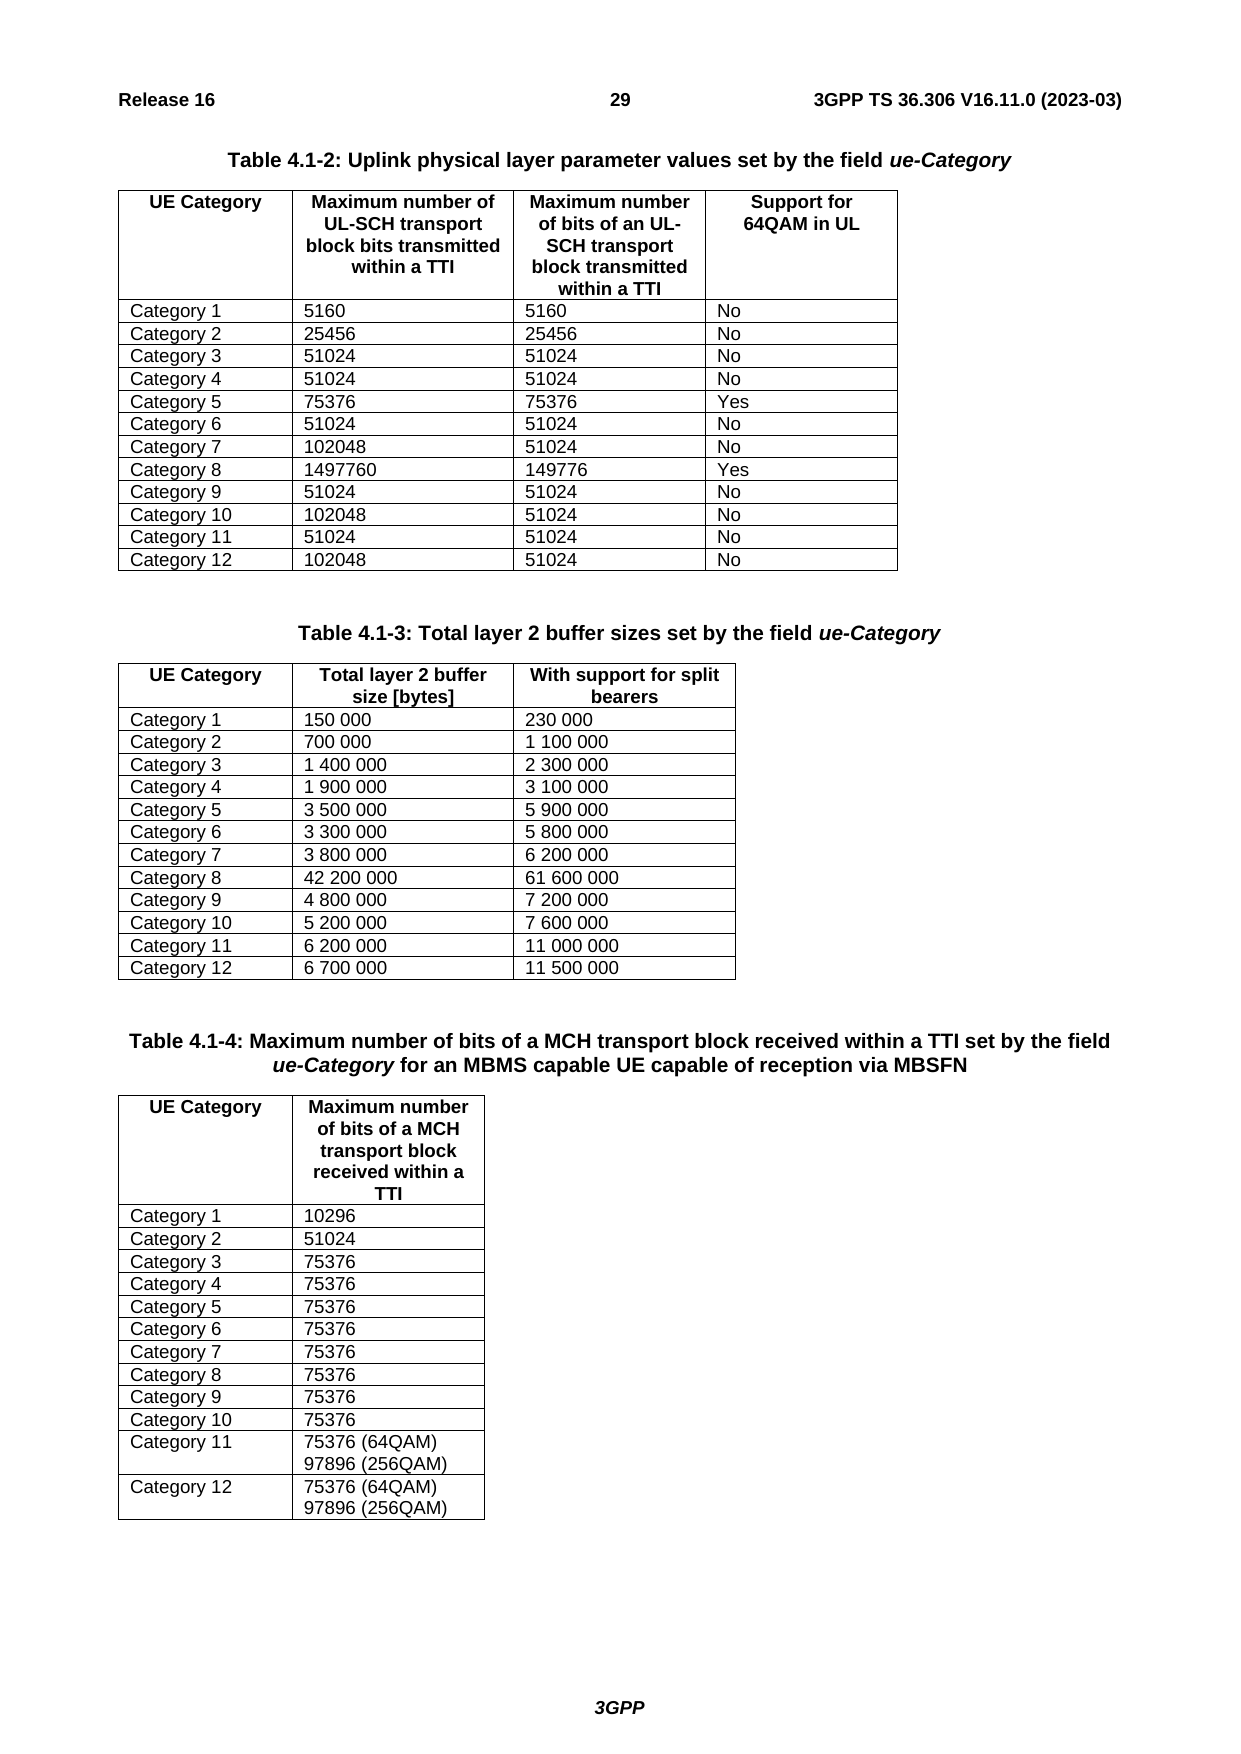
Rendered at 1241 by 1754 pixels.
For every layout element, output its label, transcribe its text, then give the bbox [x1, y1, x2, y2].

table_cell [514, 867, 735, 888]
text Table 4.1-4: Maximum number of bits of a MCH transport block received within a TTI set by the field ue-Category for an MBMS capable UE capable of reception via MBSFN [118, 1029, 1122, 1077]
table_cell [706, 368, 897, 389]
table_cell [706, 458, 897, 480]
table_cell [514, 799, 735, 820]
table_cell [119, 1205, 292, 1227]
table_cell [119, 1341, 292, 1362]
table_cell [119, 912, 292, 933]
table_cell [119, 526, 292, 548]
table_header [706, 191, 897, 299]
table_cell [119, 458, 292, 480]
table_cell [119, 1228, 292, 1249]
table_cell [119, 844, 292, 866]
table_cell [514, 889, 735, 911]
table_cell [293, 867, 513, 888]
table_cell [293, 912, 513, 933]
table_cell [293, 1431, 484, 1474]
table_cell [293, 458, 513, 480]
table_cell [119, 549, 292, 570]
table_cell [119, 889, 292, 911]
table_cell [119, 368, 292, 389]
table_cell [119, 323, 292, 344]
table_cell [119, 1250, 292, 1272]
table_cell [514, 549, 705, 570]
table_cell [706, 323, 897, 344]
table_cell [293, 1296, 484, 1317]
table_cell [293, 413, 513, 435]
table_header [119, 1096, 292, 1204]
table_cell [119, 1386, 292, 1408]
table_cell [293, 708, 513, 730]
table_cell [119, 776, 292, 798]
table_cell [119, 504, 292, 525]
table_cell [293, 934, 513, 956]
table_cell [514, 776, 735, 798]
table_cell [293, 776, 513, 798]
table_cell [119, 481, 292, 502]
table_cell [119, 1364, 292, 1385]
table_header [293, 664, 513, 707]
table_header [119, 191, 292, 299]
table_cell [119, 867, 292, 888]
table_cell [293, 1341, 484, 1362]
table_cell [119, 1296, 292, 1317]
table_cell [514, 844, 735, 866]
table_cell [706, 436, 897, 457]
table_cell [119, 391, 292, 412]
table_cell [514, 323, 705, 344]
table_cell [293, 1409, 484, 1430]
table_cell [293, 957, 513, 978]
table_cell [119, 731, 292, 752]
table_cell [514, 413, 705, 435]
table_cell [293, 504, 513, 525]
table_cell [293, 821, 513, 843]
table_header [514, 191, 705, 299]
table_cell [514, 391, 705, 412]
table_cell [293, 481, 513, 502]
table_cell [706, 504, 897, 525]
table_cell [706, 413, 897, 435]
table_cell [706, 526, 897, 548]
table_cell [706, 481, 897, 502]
text Table 4.1-2: Uplink physical layer parameter values set by the field ue-Category [118, 147, 1122, 171]
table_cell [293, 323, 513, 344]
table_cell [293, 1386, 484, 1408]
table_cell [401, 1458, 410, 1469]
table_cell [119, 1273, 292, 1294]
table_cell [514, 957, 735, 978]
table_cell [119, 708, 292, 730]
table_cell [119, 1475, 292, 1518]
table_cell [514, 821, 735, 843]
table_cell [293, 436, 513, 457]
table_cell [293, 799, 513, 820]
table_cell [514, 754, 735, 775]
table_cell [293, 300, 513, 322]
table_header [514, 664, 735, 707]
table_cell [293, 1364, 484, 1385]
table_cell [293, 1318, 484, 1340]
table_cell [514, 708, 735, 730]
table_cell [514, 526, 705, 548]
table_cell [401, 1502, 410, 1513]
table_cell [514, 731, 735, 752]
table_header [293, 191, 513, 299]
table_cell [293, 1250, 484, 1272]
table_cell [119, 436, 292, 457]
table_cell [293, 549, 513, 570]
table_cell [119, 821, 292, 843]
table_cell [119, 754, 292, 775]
text Table 4.1-3: Total layer 2 buffer sizes set by the field ue-Category [118, 620, 1122, 644]
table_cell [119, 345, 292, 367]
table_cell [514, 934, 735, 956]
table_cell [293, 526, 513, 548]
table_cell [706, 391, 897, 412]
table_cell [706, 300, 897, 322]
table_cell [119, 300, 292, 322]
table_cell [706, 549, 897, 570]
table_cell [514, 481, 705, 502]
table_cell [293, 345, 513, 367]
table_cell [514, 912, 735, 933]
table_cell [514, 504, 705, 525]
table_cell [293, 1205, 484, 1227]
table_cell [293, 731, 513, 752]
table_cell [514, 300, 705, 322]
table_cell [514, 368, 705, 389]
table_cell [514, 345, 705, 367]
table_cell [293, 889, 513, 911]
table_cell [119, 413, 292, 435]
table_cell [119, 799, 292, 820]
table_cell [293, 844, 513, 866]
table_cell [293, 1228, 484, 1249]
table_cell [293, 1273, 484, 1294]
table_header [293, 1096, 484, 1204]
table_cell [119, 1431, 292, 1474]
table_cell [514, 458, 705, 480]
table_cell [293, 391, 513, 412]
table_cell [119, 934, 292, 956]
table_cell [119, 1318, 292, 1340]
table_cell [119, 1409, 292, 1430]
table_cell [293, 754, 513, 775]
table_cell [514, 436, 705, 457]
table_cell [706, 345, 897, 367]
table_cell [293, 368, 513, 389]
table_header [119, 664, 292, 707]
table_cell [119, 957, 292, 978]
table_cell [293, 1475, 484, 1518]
